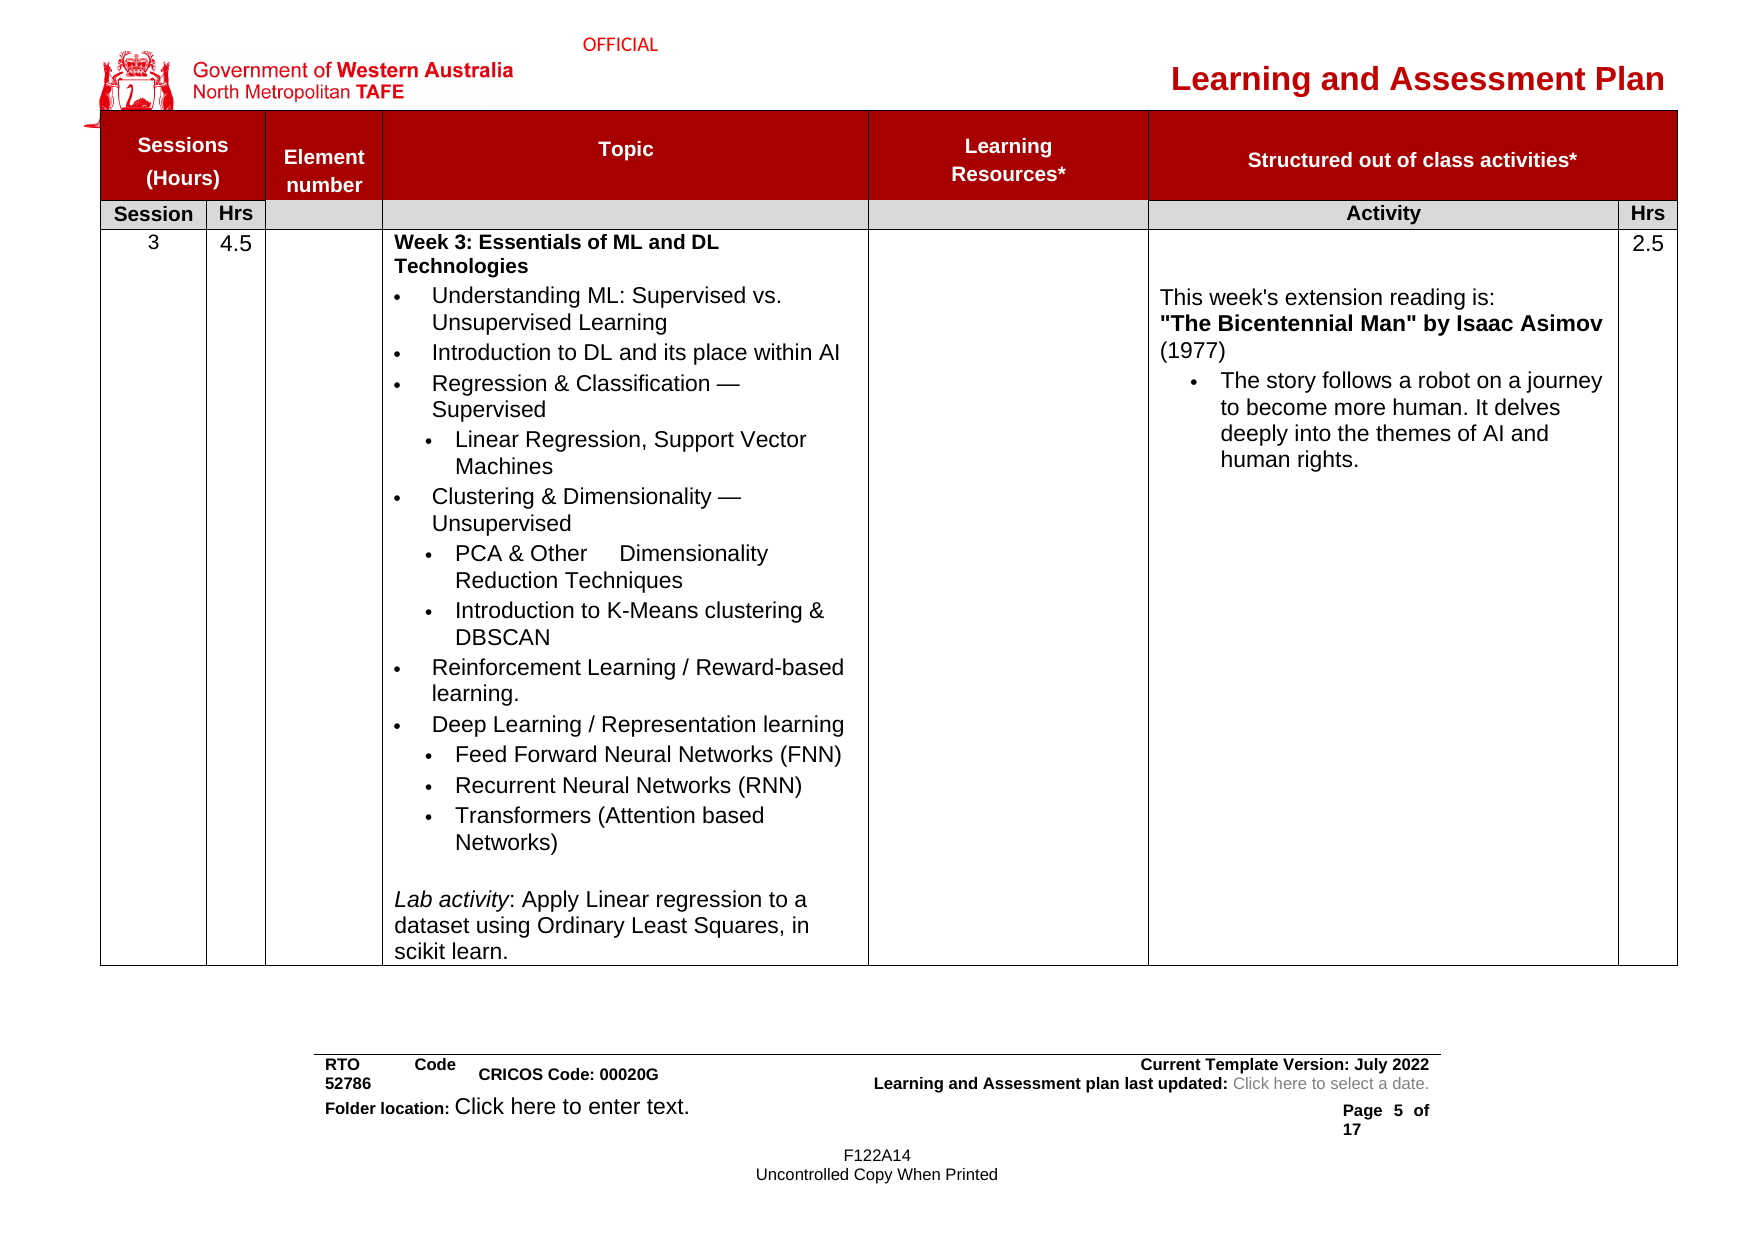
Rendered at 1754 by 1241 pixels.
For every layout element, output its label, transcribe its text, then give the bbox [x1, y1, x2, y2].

table_cell [869, 230, 1148, 965]
table_cell Hrs [207, 201, 265, 229]
table_cell Session [101, 201, 206, 229]
table_header Element number [266, 111, 382, 200]
table_cell [869, 200, 1148, 229]
table_cell 4.5 [207, 230, 265, 965]
table_cell This week's extension reading is: "The Bicentennial Man" by Isaac Asimov (1977) The story follows a robot on a journey to become more human. It delves deeply into the themes of AI and human rights. [1149, 230, 1618, 965]
table_cell Hrs [1619, 201, 1677, 229]
table_cell [383, 200, 868, 229]
table_cell [266, 200, 382, 229]
table_cell Activity [1149, 201, 1618, 229]
table_header Structured out of class activities* [1149, 111, 1677, 200]
table_header Sessions (Hours) [101, 111, 265, 200]
table_header Topic [383, 111, 868, 200]
table_cell 3 [101, 230, 206, 965]
table_cell 2.5 [1619, 230, 1677, 965]
table_cell [266, 230, 382, 965]
picture [83, 51, 519, 129]
table_header Learning Resources* [869, 111, 1148, 200]
table_cell Week 3: Essentials of ML and DL Technologies Understanding ML: Supervised vs. Unsupervised Learning Introduction to DL and its place within AI Regression & Classification — Supervised Linear Regression, Support Vector Machines Clustering & Dimensionality — Unsupervised PCA & Other Dimensionality Reduction Techniques Introduction to K-Means clustering & DBSCAN Reinforcement Learning / Reward-based learning. Deep Learning / Representation learning Feed Forward Neural Networks (FNN) Recurrent Neural Networks (RNN) Transformers (Attention based Networks) Lab activity: Apply Linear regression to a dataset using Ordinary Least Squares, in scikit learn. [383, 230, 868, 965]
